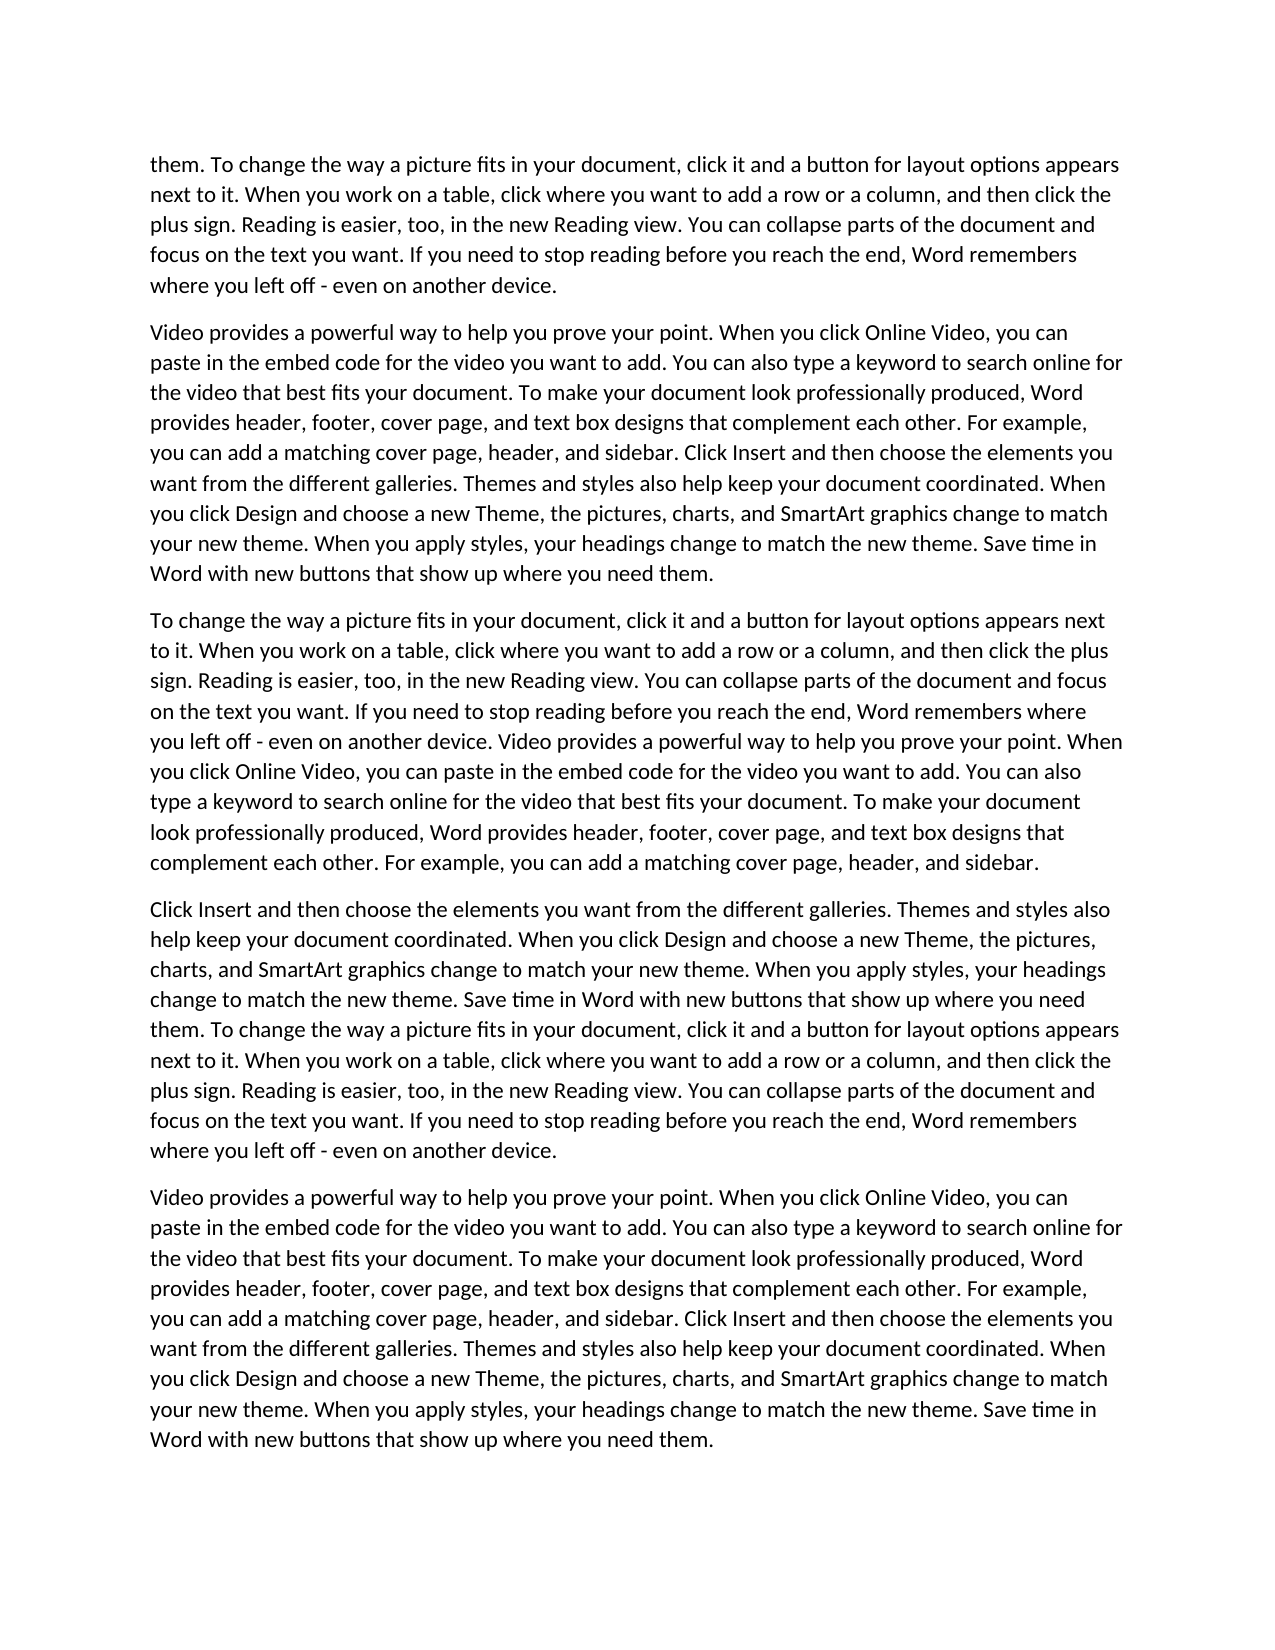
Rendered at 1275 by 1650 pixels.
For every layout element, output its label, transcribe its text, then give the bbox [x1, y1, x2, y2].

text Video provides a powerful way to help you prove your point. When you click Online Video, you can paste in the embed code for the video you want to add. You can also type a keyword to search online for the video that best fits your document. To make your document look professionally produced, Word provides header, footer, cover page, and text box designs that complement each other. For example, you can add a matching cover page, header, and sidebar. Click Insert and then choose the elements you want from the different galleries. Themes and styles also help keep your document coordinated. When you click Design and choose a new Theme, the pictures, charts, and SmartArt graphics change to match your new theme. When you apply styles, your headings change to match the new theme. Save time in Word with new buttons that show up where you need them. [150, 318, 1125, 587]
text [150, 150, 1125, 299]
text To change the way a picture fits in your document, click it and a button for layout options appears next to it. When you work on a table, click where you want to add a row or a column, and then click the plus sign. Reading is easier, too, in the new Reading view. You can collapse parts of the document and focus on the text you want. If you need to stop reading before you reach the end, Word remembers where you left off - even on another device. Video provides a powerful way to help you prove your point. When you click Online Video, you can paste in the embed code for the video you want to add. You can also type a keyword to search online for the video that best fits your document. To make your document look professionally produced, Word provides header, footer, cover page, and text box designs that complement each other. For example, you can add a matching cover page, header, and sidebar. [150, 606, 1125, 876]
text Video provides a powerful way to help you prove your point. When you click Online Video, you can paste in the embed code for the video you want to add. You can also type a keyword to search online for the video that best fits your document. To make your document look professionally produced, Word provides header, footer, cover page, and text box designs that complement each other. For example, you can add a matching cover page, header, and sidebar. Click Insert and then choose the elements you want from the different galleries. Themes and styles also help keep your document coordinated. When you click Design and choose a new Theme, the pictures, charts, and SmartArt graphics change to match your new theme. When you apply styles, your headings change to match the new theme. Save time in Word with new buttons that show up where you need them. [150, 1183, 1125, 1453]
